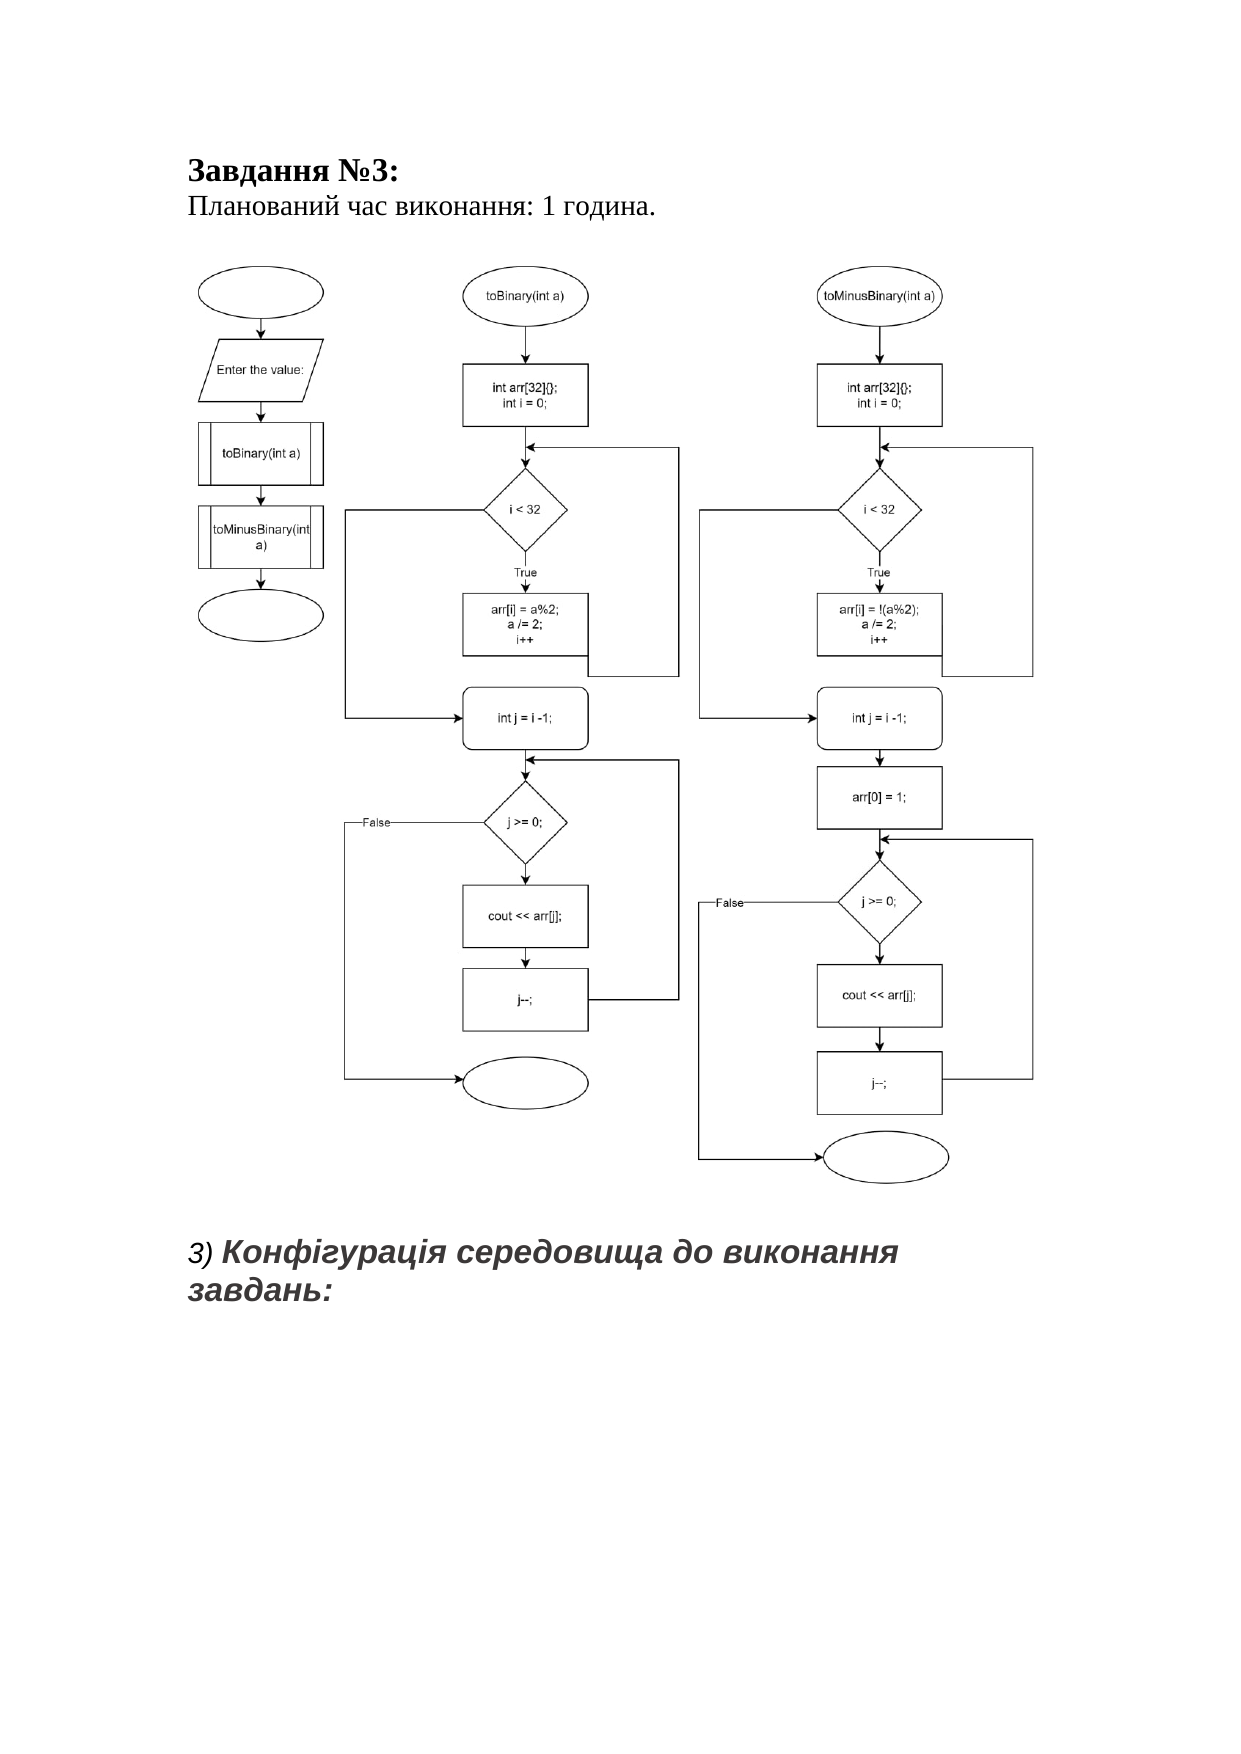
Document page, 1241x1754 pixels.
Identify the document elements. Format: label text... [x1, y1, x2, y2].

picture [187, 255, 1052, 1194]
list Конфігурація середовища до виконання завдань: [187, 1232, 1053, 1309]
text Завдання №3: [187, 150, 1053, 188]
list Планований час виконання: 1 година. [187, 188, 1053, 222]
